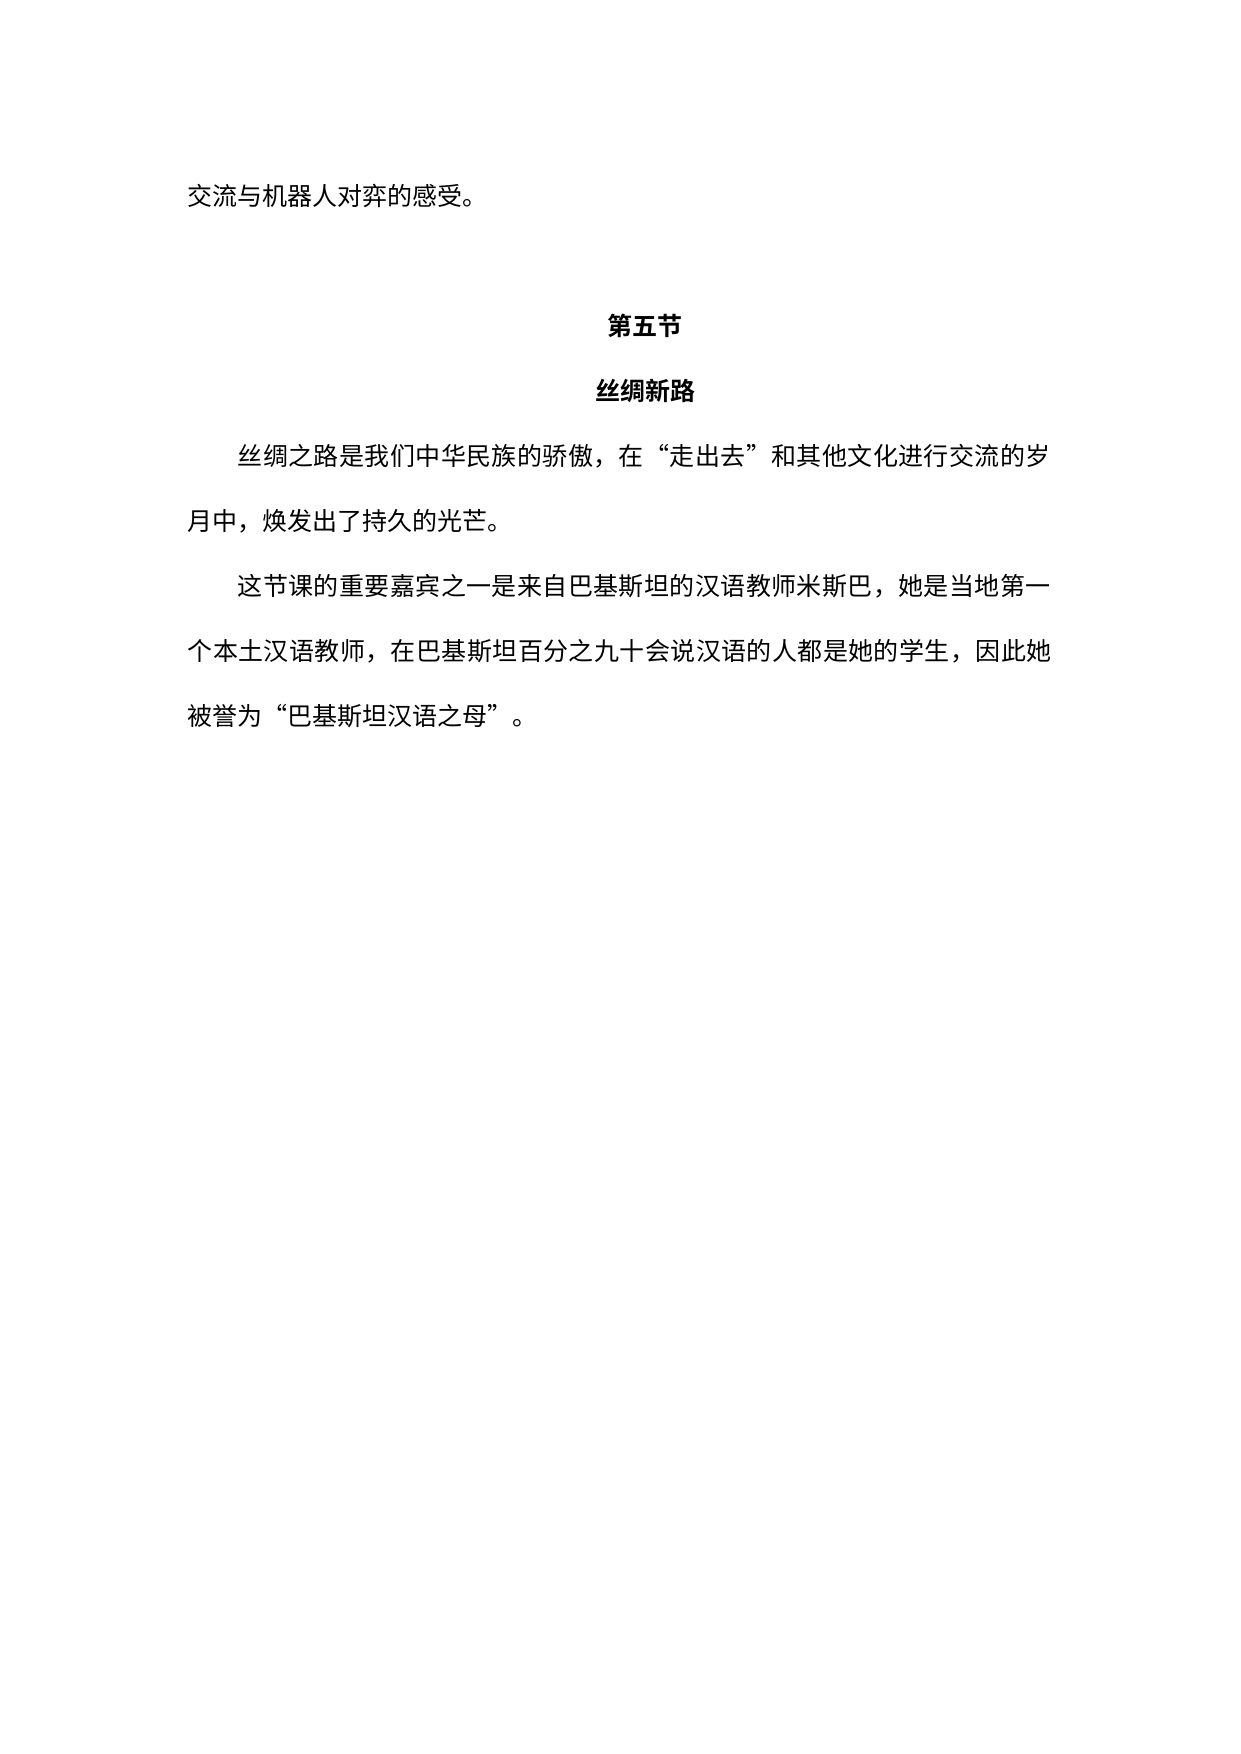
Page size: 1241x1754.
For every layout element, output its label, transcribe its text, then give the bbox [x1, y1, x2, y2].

text 丝绸之路是我们中华民族的骄傲，在“走出去”和其他文化进行交流的岁月中，焕发出了持久的光芒。 [187, 422, 1053, 552]
text 这节课的重要嘉宾之一是来自巴基斯坦的汉语教师米斯巴，她是当地第一个本土汉语教师，在巴基斯坦百分之九十会说汉语的人都是她的学生，因此她被誉为“巴基斯坦汉语之母”。 [187, 552, 1053, 747]
text 丝绸新路 [187, 357, 1053, 422]
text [187, 162, 1053, 227]
text 第五节 [187, 292, 1053, 357]
